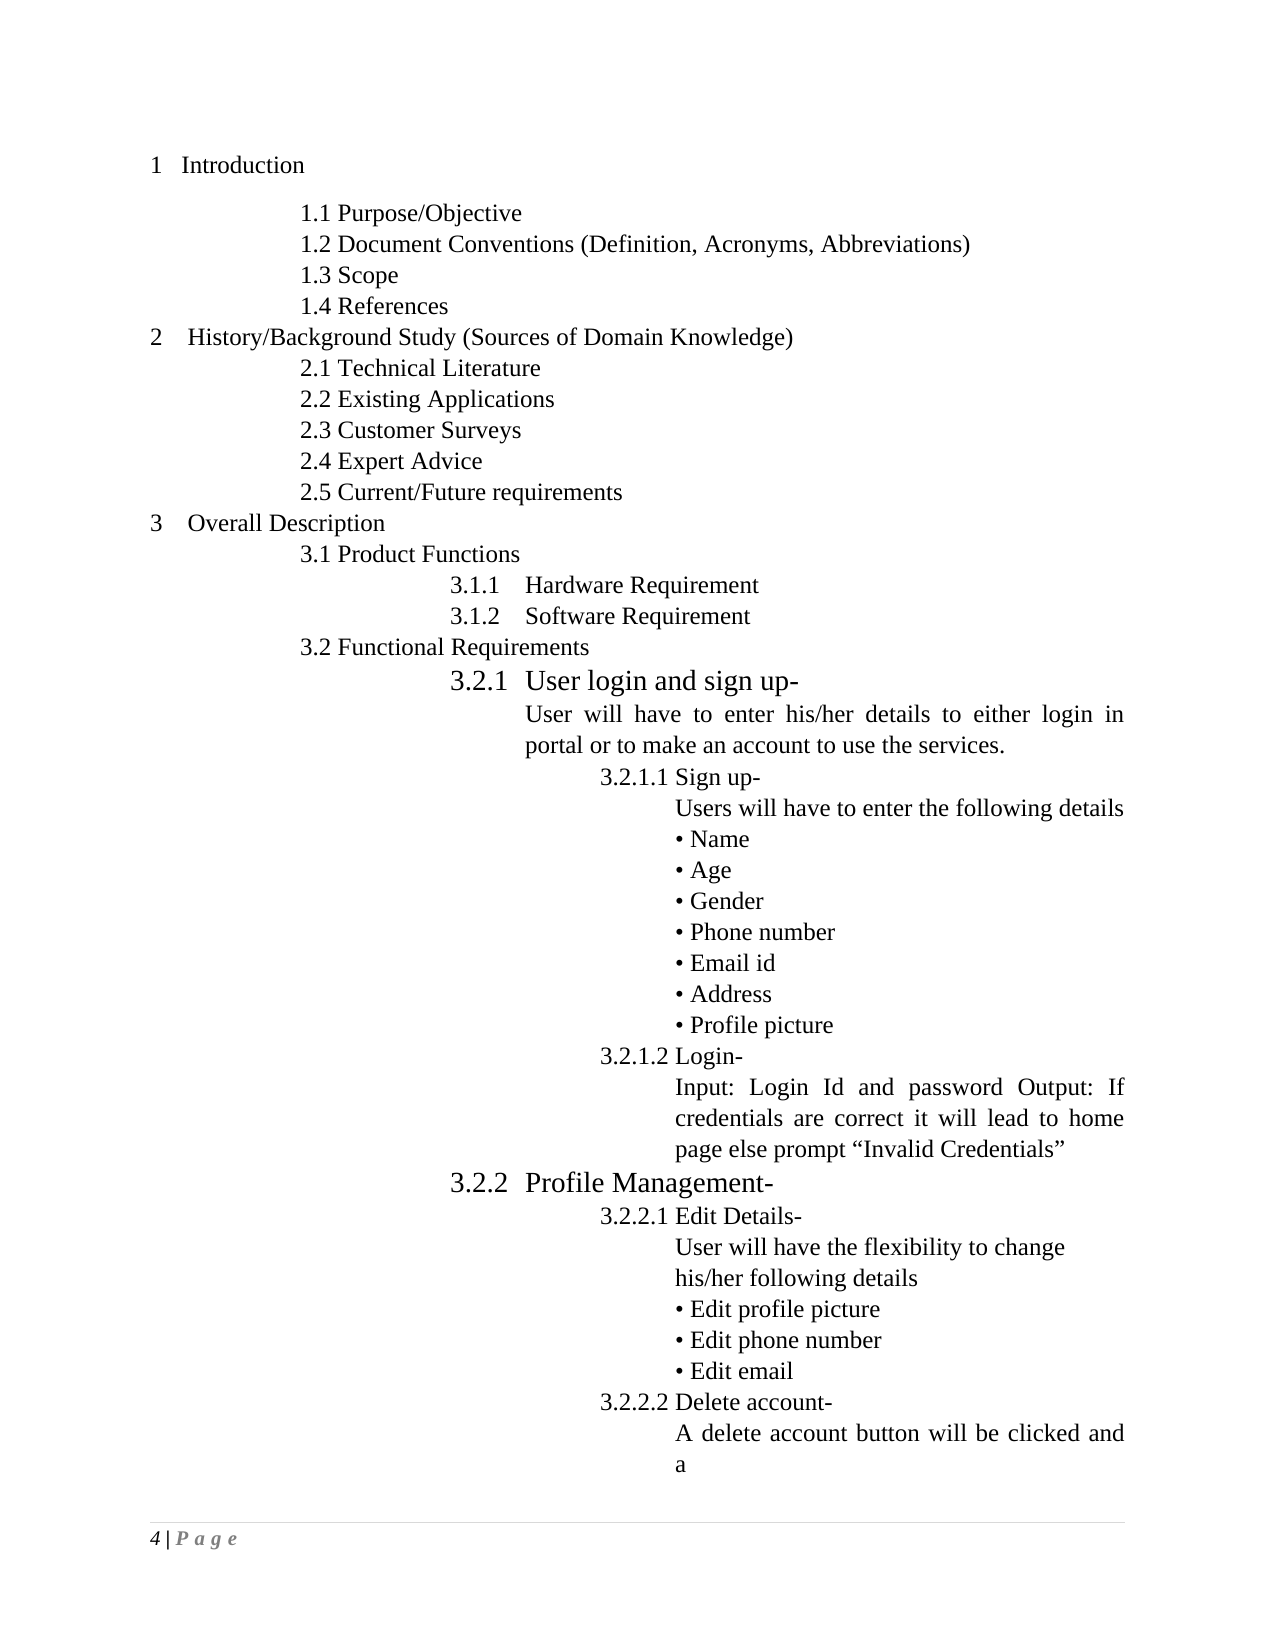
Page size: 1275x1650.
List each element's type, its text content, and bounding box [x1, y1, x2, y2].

list Product Functions [300, 539, 1125, 568]
list Functional Requirements [300, 632, 1125, 661]
list User will have the flexibility to change [675, 1232, 1125, 1261]
list Expert Advice [300, 446, 1125, 475]
list • Address [675, 979, 1125, 1008]
list References [300, 291, 1125, 319]
list Existing Applications [300, 384, 1125, 413]
list Users will have to enter the following details [675, 793, 1125, 821]
list User login and sign up- [450, 663, 1125, 697]
list • Phone number [675, 917, 1125, 946]
list Customer Surveys [300, 415, 1125, 444]
list History/Background Study (Sources of Domain Knowledge) [150, 322, 1125, 351]
list • Edit profile picture [675, 1294, 1125, 1323]
list Delete account- [600, 1387, 1125, 1416]
list Current/Future requirements [300, 477, 1125, 506]
list Scope [300, 260, 1125, 288]
list • Profile picture [675, 1010, 1125, 1039]
list Software Requirement [450, 601, 1125, 630]
list • Gender [675, 886, 1125, 914]
text 1 Introduction [150, 150, 1125, 179]
list • Edit email [675, 1356, 1125, 1385]
list Edit Details- [600, 1201, 1125, 1230]
list Document Conventions (Definition, Acronyms, Abbreviations) [300, 229, 1125, 257]
list • Edit phone number [675, 1325, 1125, 1354]
list Hardware Requirement [450, 570, 1125, 599]
list • Age [675, 855, 1125, 883]
list User will have to enter his/her details to either login in portal or to make an account to use the services. [525, 699, 1125, 759]
list • Name [675, 824, 1125, 852]
list Technical Literature [300, 353, 1125, 382]
list his/her following details [675, 1263, 1125, 1292]
list • Email id [675, 948, 1125, 977]
list Purpose/Objective [300, 198, 1125, 226]
list Profile Management- [450, 1165, 1125, 1199]
list Input: Login Id and password Output: If credentials are correct it will lead to home page else prompt “Invalid Credentials” [675, 1072, 1125, 1163]
list A delete account button will be clicked and a [675, 1418, 1125, 1478]
list Overall Description [150, 508, 1125, 537]
list Login- [600, 1041, 1125, 1070]
list Sign up- [600, 762, 1125, 790]
